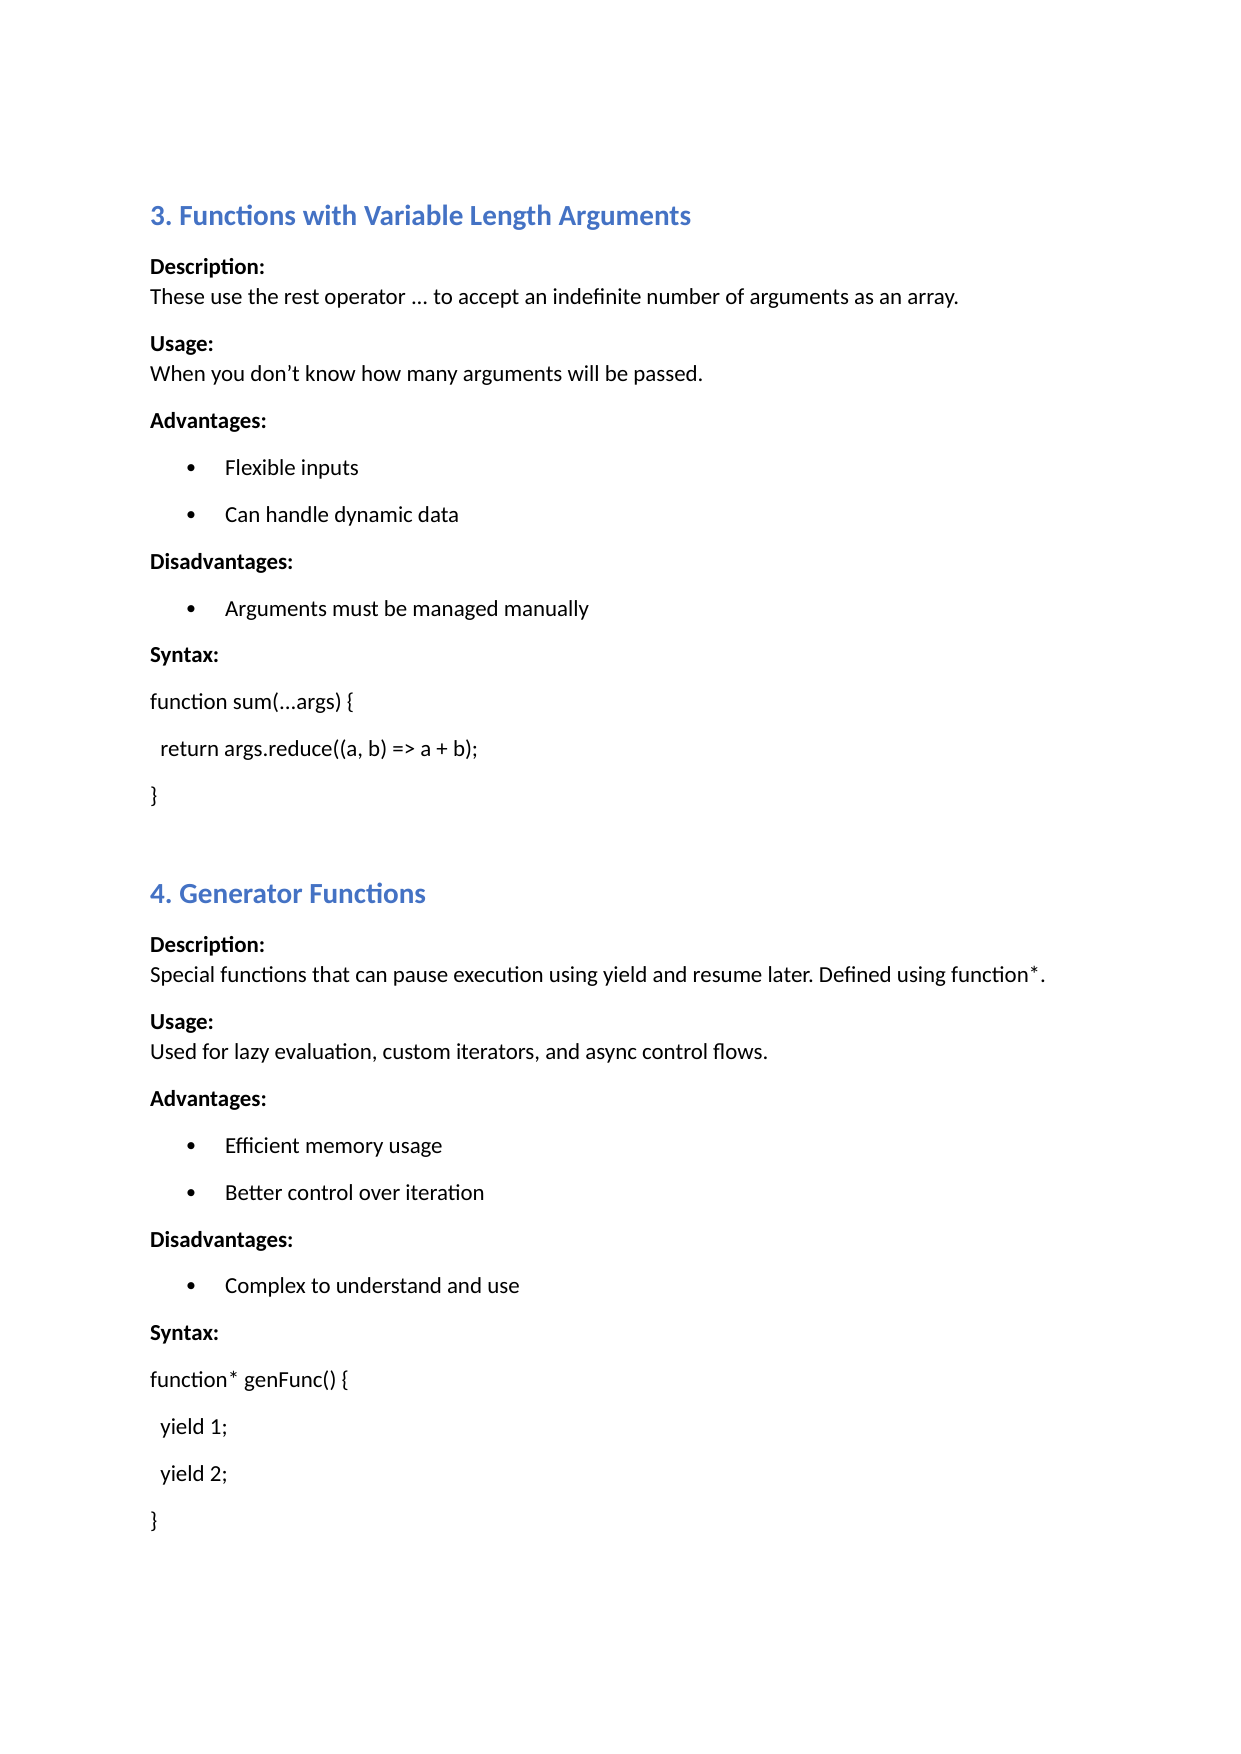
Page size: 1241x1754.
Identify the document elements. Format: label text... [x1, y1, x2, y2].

text 4. Generator Functions [150, 875, 1090, 911]
text } [150, 781, 1090, 809]
text yield 2; [150, 1459, 1090, 1487]
text Syntax: [150, 1318, 1090, 1347]
text Description: These use the rest operator ... to accept an indefinite number of arguments as an array. [150, 252, 1090, 310]
text Description: Special functions that can pause execution using yield and resume later. Defined using function*. [150, 930, 1090, 988]
list Arguments must be managed manually [187, 594, 1090, 622]
text Advantages: [150, 1084, 1090, 1112]
list Efficient memory usage [187, 1131, 1090, 1159]
text Disadvantages: [150, 547, 1090, 575]
text return args.reduce((a, b) => a + b); [150, 734, 1090, 762]
text function* genFunc() { [150, 1365, 1090, 1393]
text yield 1; [150, 1412, 1090, 1440]
text Usage: When you don’t know how many arguments will be passed. [150, 329, 1090, 387]
text Usage: Used for lazy evaluation, custom iterators, and async control flows. [150, 1007, 1090, 1065]
text function sum(...args) { [150, 687, 1090, 715]
text Advantages: [150, 406, 1090, 434]
list Better control over iteration [187, 1178, 1090, 1206]
list Can handle dynamic data [187, 500, 1090, 528]
list Complex to understand and use [187, 1272, 1090, 1300]
text Syntax: [150, 641, 1090, 668]
text } [150, 1506, 1090, 1534]
list Flexible inputs [187, 453, 1090, 481]
text 3. Functions with Variable Length Arguments [150, 197, 1090, 232]
text Disadvantages: [150, 1225, 1090, 1253]
